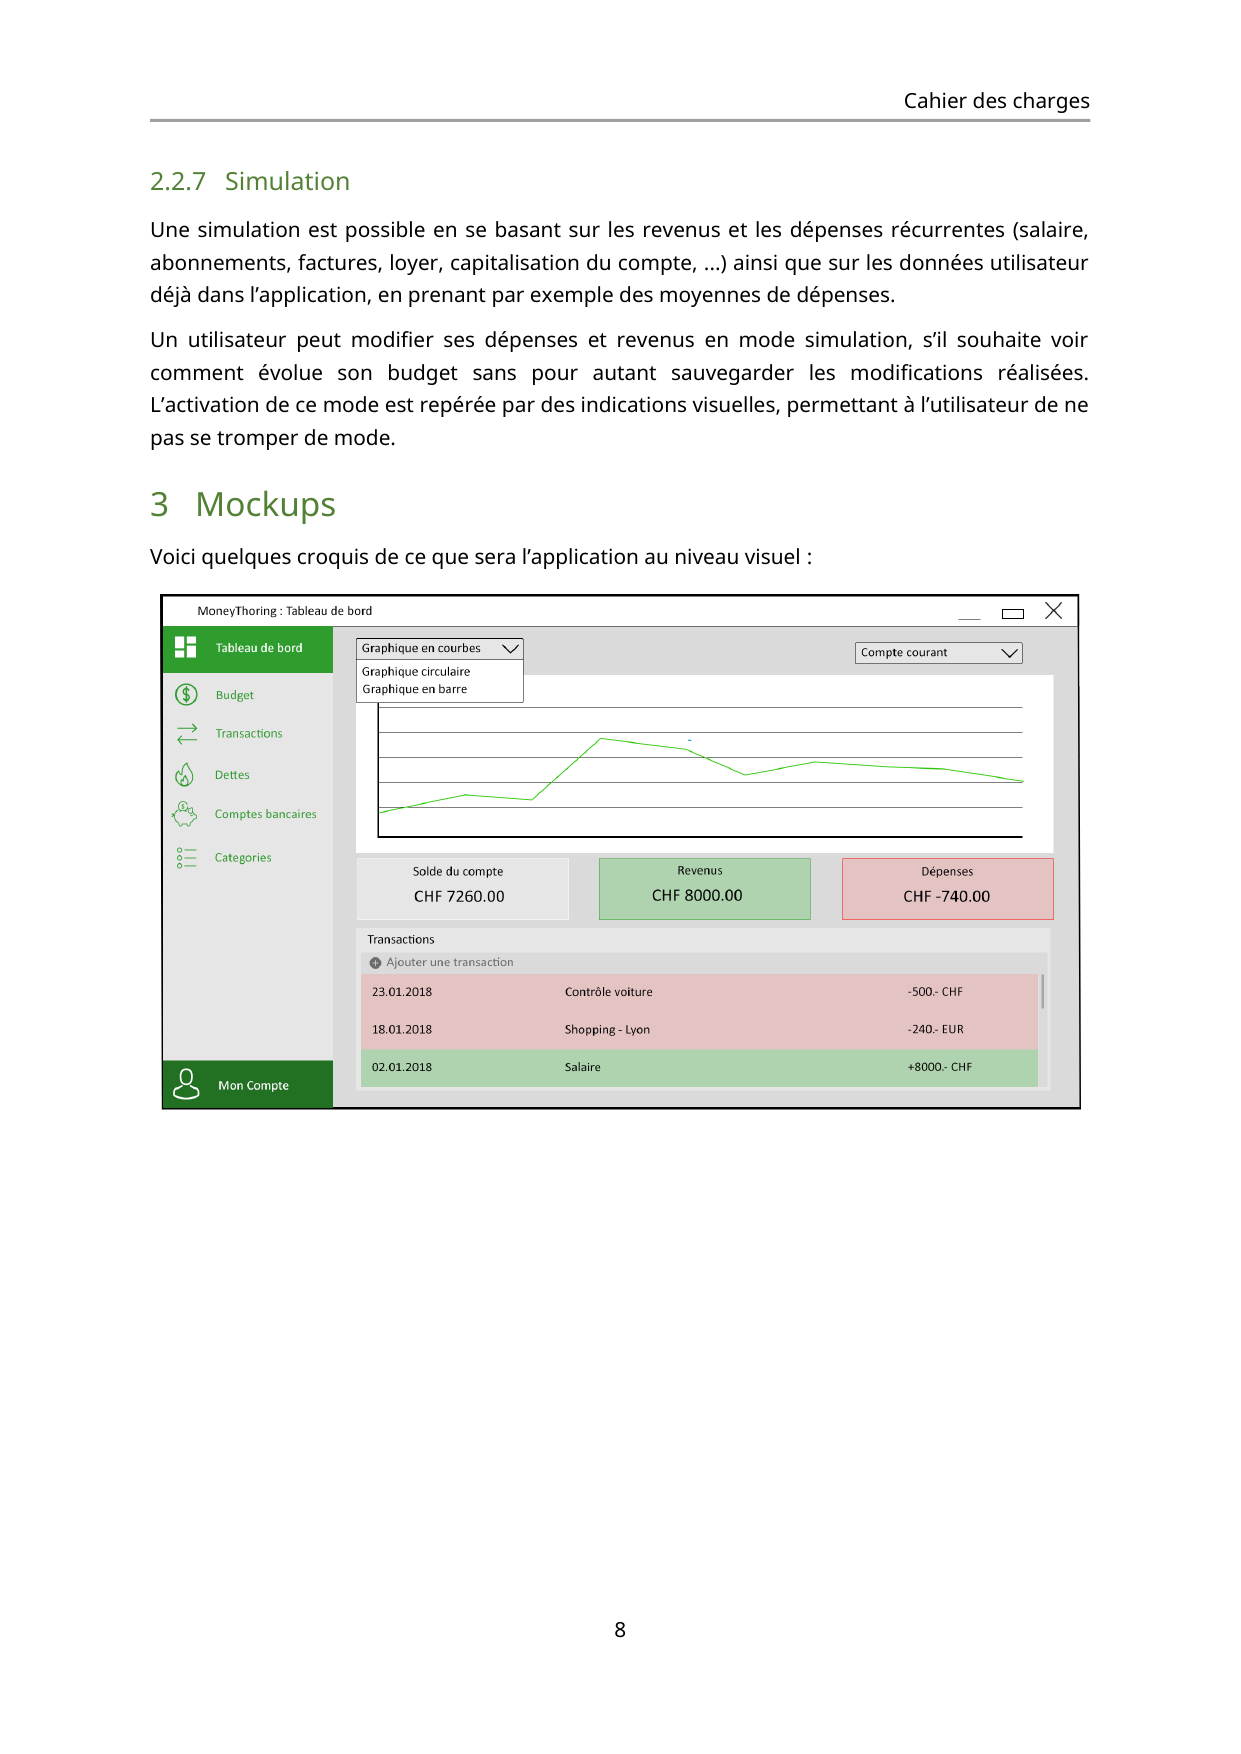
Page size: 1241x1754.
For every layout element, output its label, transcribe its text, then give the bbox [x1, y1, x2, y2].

subtitle Simulation [150, 163, 1090, 197]
picture [150, 587, 1090, 1123]
text Un utilisateur peut modifier ses dépenses et revenus en mode simulation, s’il souhaite voir comment évolue son budget sans pour autant sauvegarder les modifications réalisées. L’activation de ce mode est repérée par des indications visuelles, permettant à l’utilisateur de ne pas se tromper de mode. [150, 325, 1090, 452]
text Une simulation est possible en se basant sur les revenus et les dépenses récurrentes (salaire, abonnements, factures, loyer, capitalisation du compte, ...) ainsi que sur les données utilisateur déjà dans l’application, en prenant par exemple des moyennes de dépenses. [150, 215, 1090, 309]
subtitle Mockups [150, 481, 1090, 526]
text Voici quelques croquis de ce que sera l’application au niveau visuel : [150, 542, 1090, 571]
